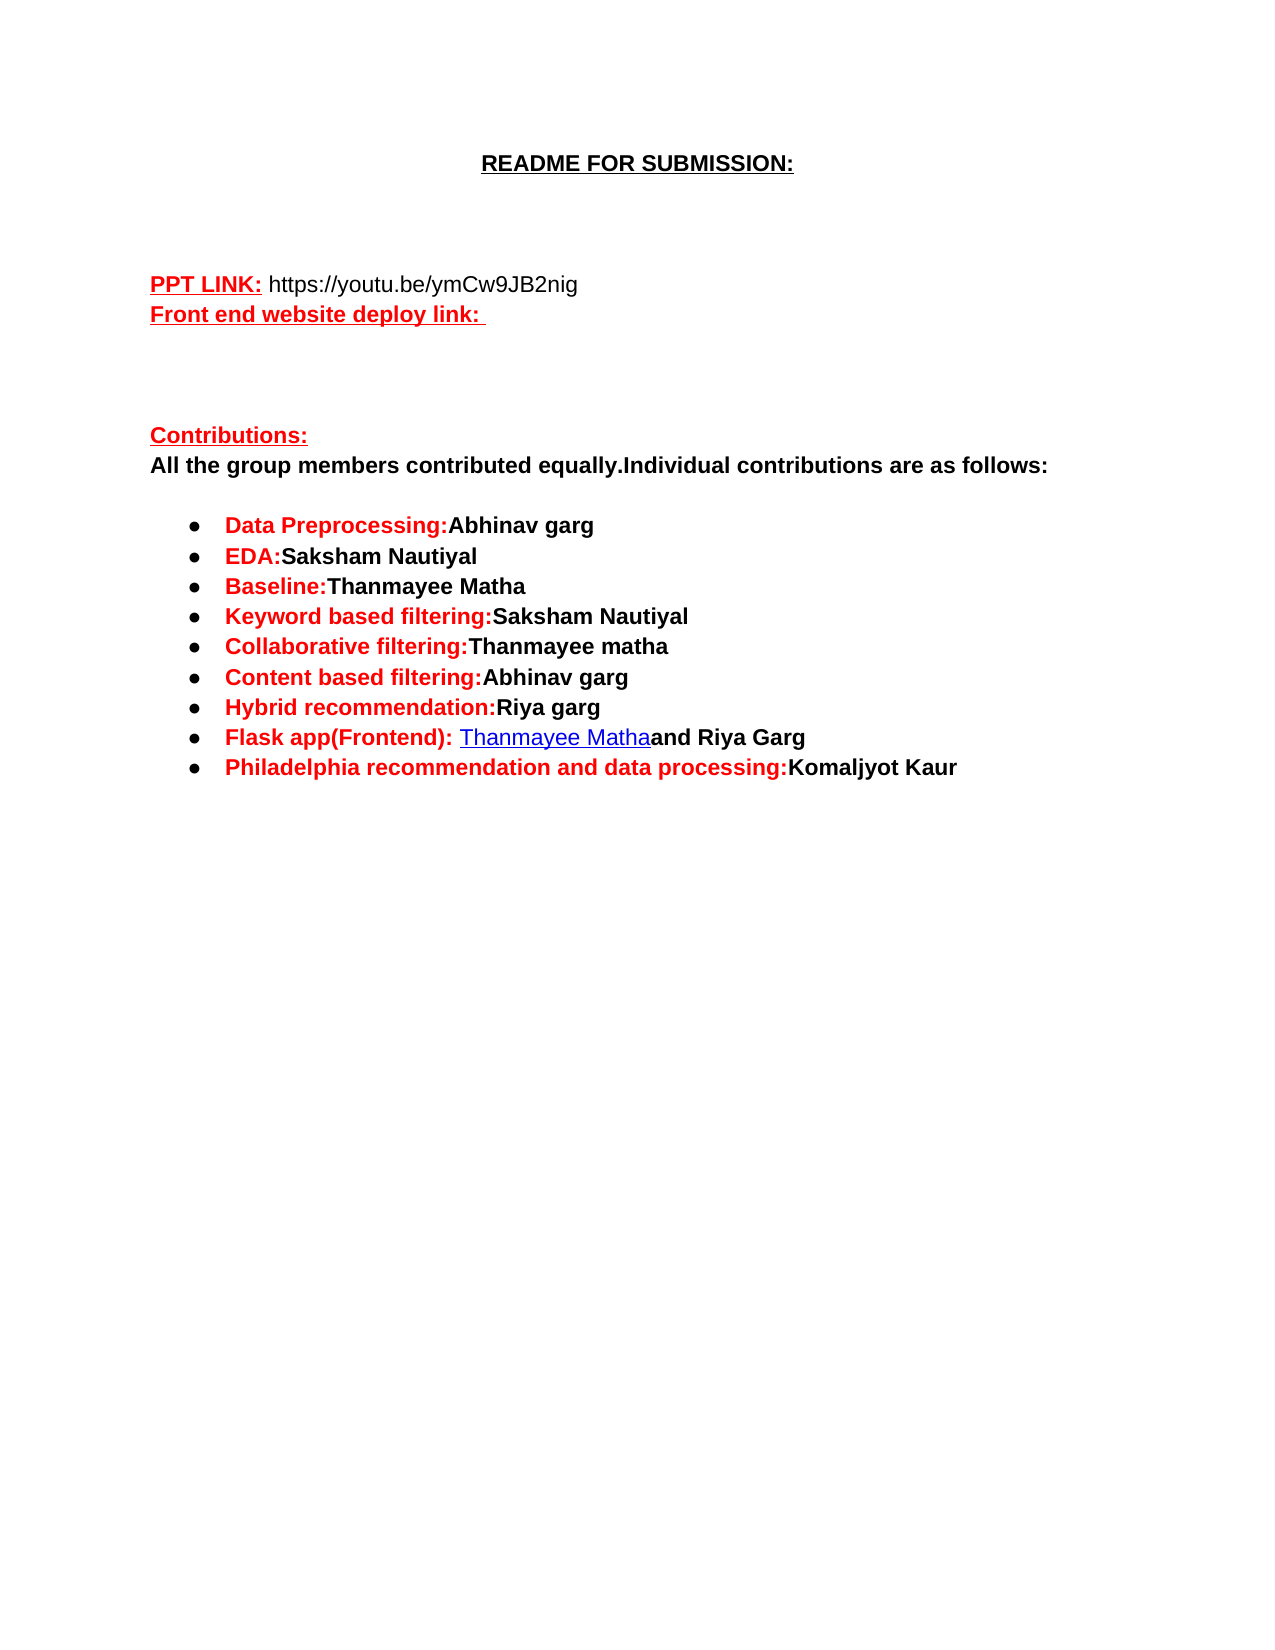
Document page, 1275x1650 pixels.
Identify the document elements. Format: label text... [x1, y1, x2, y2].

list Baseline:Thanmayee Matha [187, 573, 1125, 599]
list Hybrid recommendation:Riya garg [187, 694, 1125, 720]
list Content based filtering:Abhinav garg [187, 663, 1125, 690]
list Keyword based filtering:Saksham Nautiyal [187, 603, 1125, 629]
list EDA:Saksham Nautiyal [187, 543, 1125, 569]
list Data Preprocessing:Abhinav garg [187, 512, 1125, 539]
text PPT LINK: https://youtu.be/ymCw9JB2nig [150, 271, 1125, 297]
list Collaborative filtering:Thanmayee matha [187, 633, 1125, 660]
text Front end website deploy link: [150, 301, 1125, 327]
text Contributions: [150, 422, 1125, 448]
text README FOR SUBMISSION: [150, 150, 1125, 176]
text All the group members contributed equally.Individual contributions are as follows: [150, 452, 1125, 478]
list Flask app(Frontend): Thanmayee Mathaand Riya Garg [187, 724, 1125, 750]
list Philadelphia recommendation and data processing:Komaljyot Kaur [187, 754, 1125, 781]
